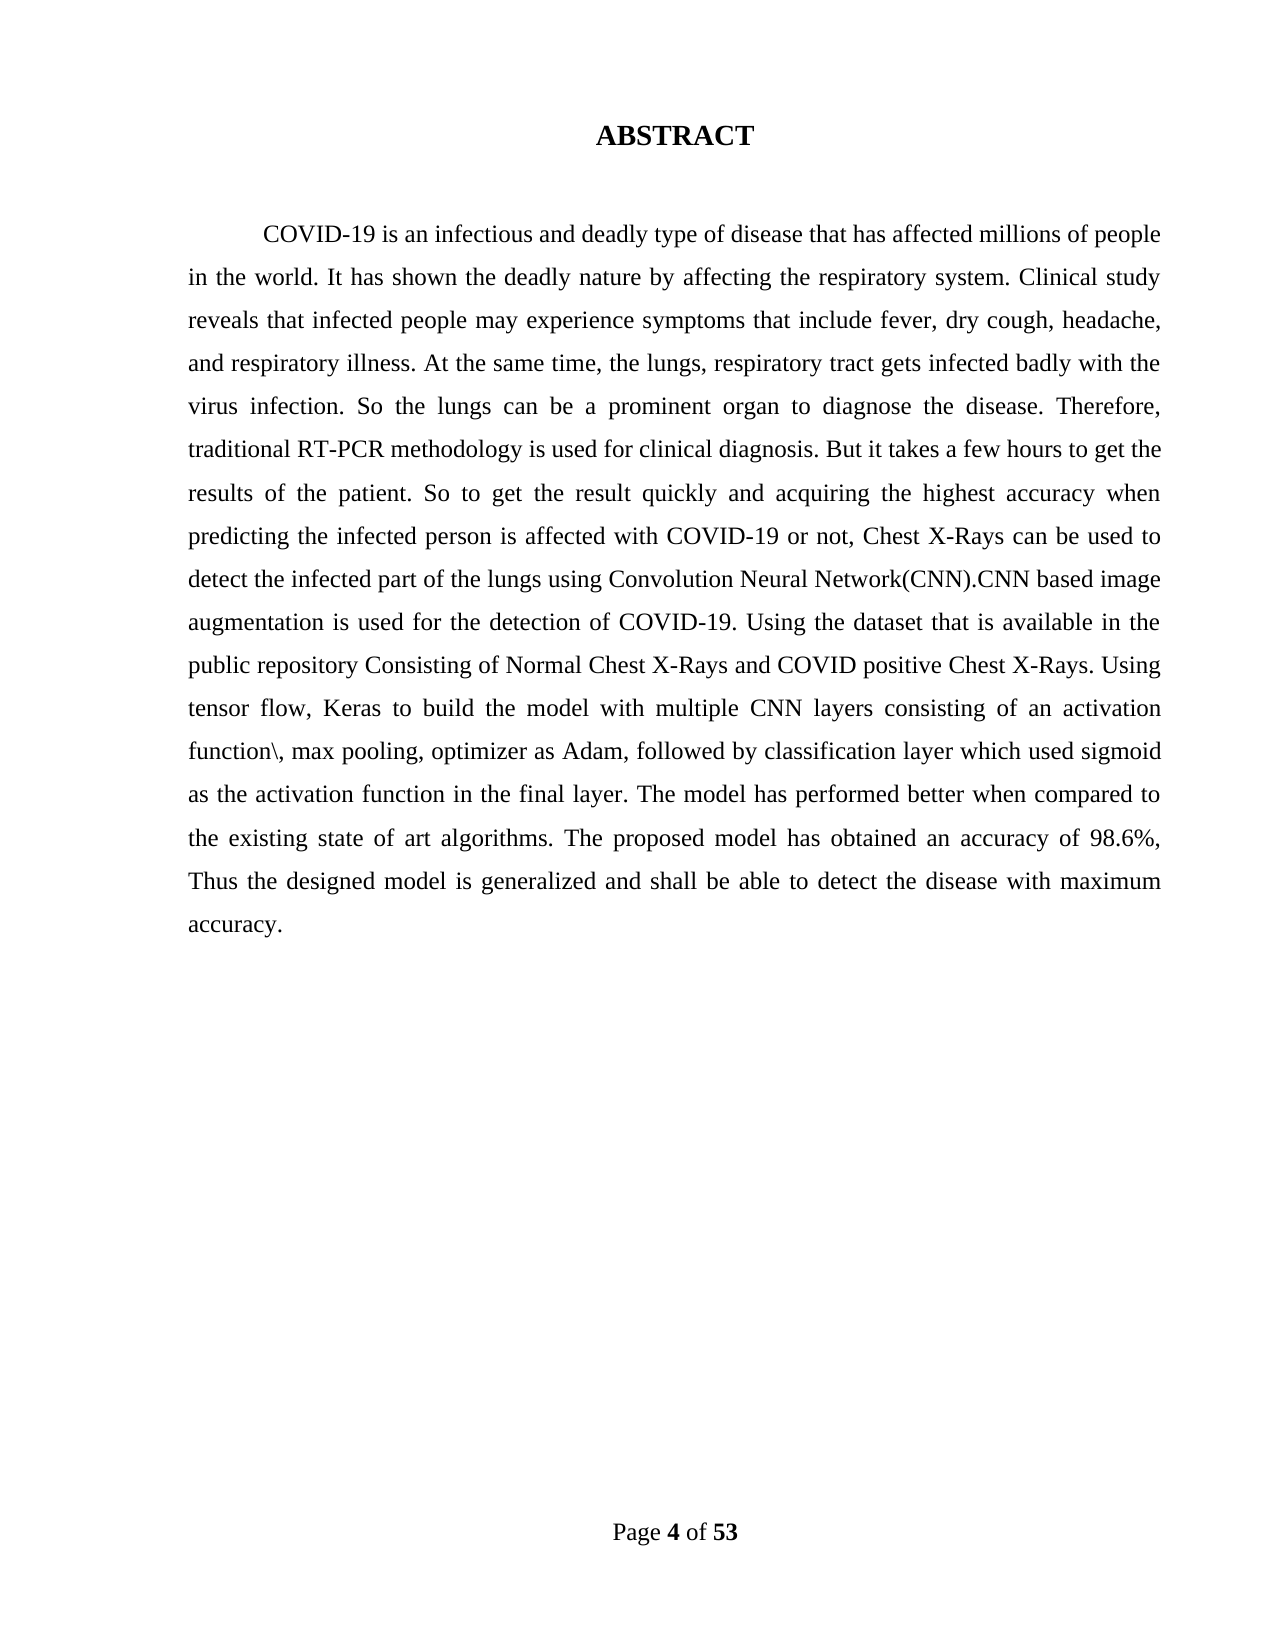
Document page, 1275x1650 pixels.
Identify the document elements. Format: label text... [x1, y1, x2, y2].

text ABSTRACT [188, 118, 1162, 152]
text COVID-19 is an infectious and deadly type of disease that has affected millions of people in the world. It has shown the deadly nature by affecting the respiratory system. Clinical study reveals that infected people may experience symptoms that include fever, dry cough, headache, and respiratory illness. At the same time, the lungs, respiratory tract gets infected badly with the virus infection. So the lungs can be a prominent organ to diagnose the disease. Therefore, traditional RT-PCR methodology is used for clinical diagnosis. But it takes a few hours to get the results of the patient. So to get the result quickly and acquiring the highest accuracy when predicting the infected person is affected with COVID-19 or not, Chest X-Rays can be used to detect the infected part of the lungs using Convolution Neural Network(CNN).CNN based image augmentation is used for the detection of COVID-19. Using the dataset that is available in the public repository Consisting of Normal Chest X-Rays and COVID positive Chest X-Rays. Using tensor flow, Keras to build the model with multiple CNN layers consisting of an activation function\, max pooling, optimizer as Adam, followed by classification layer which used sigmoid as the activation function in the final layer. The model has performed better when compared to the existing state of art algorithms. The proposed model has obtained an accuracy of 98.6%, Thus the designed model is generalized and shall be able to detect the disease with maximum accuracy. [188, 219, 1162, 938]
